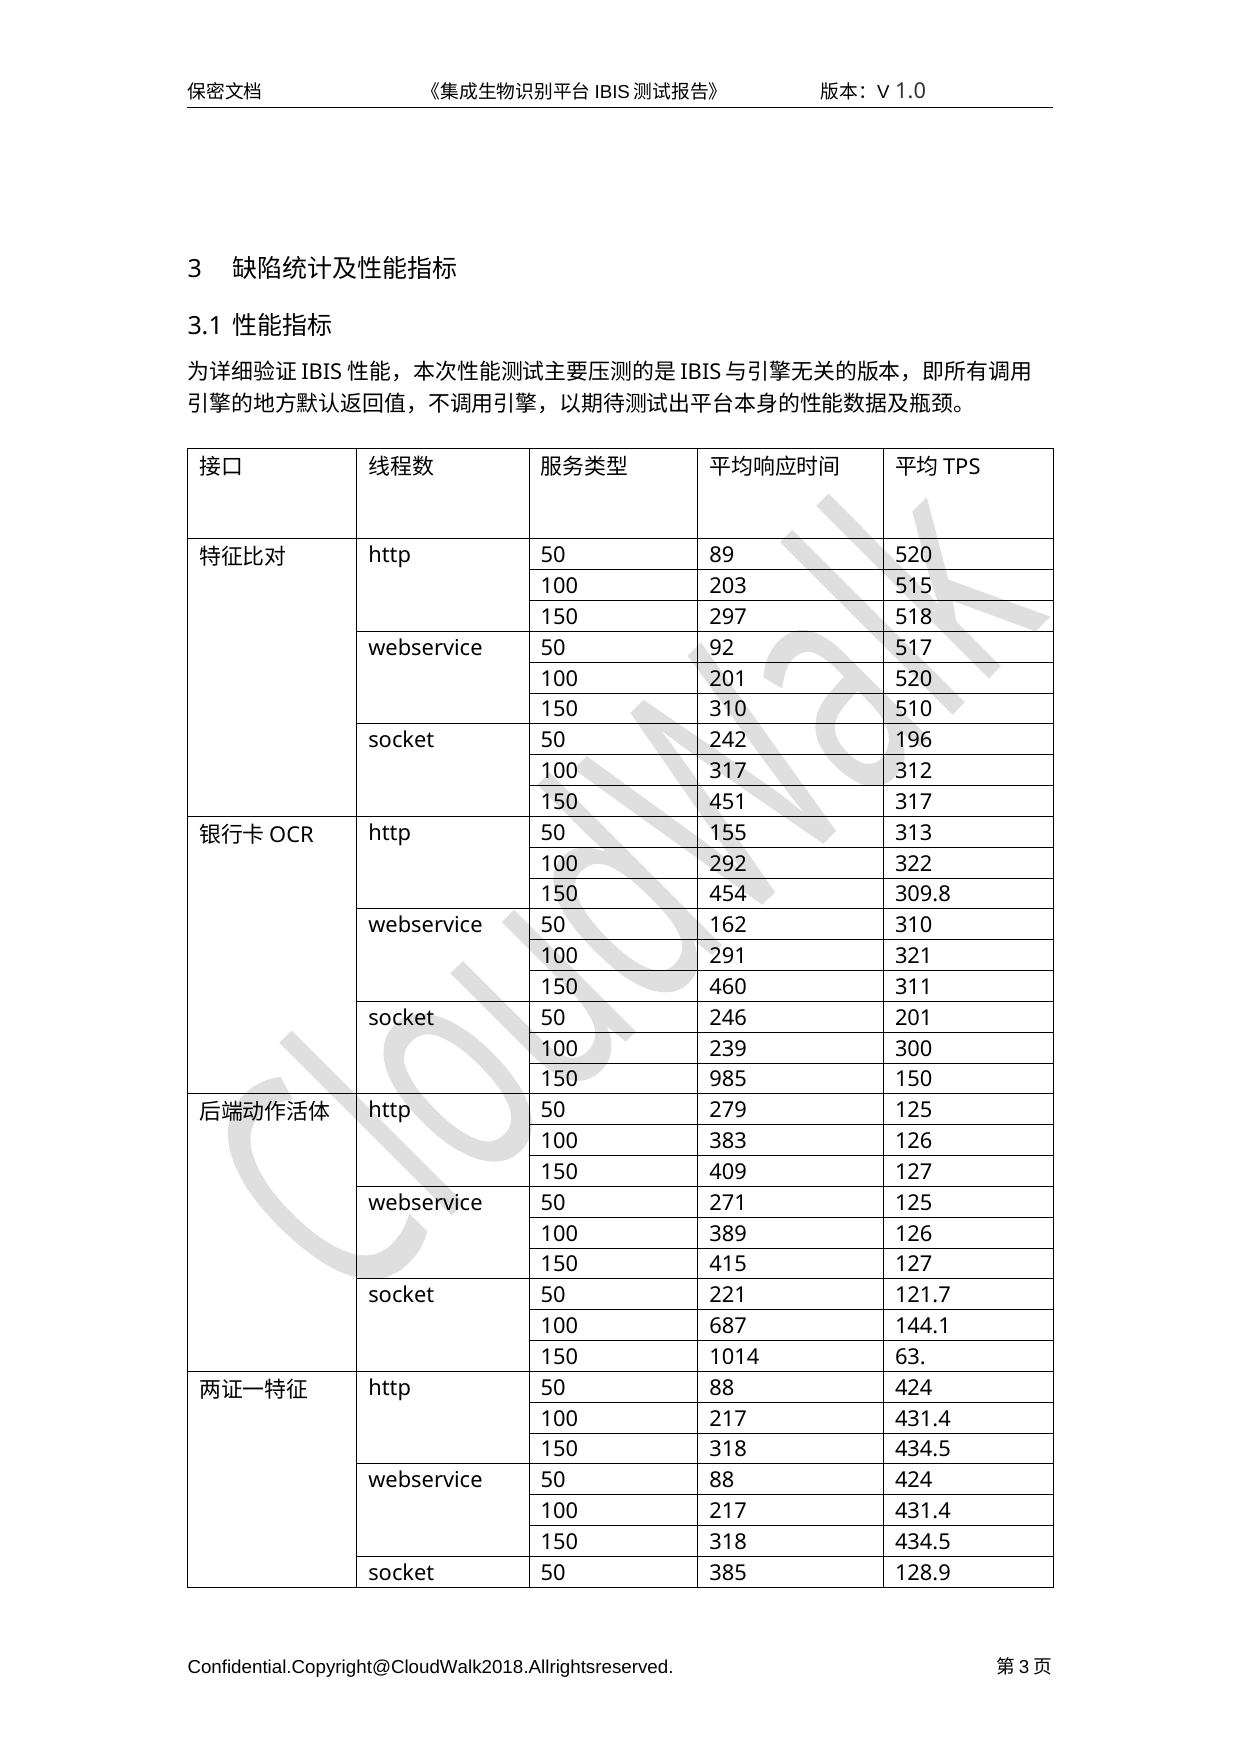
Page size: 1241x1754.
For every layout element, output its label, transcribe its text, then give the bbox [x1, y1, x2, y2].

table_cell 89 [698, 539, 883, 569]
table_cell 50 [530, 1094, 697, 1124]
table_cell 126 [884, 1218, 1053, 1247]
table_cell 291 [698, 940, 883, 970]
table_cell 144.1 [884, 1310, 1053, 1340]
table_cell webservice [357, 1464, 529, 1556]
table_header 接口 [188, 449, 356, 538]
table_cell 321 [884, 940, 1053, 970]
table_cell 383 [698, 1125, 883, 1155]
table_cell 201 [698, 663, 883, 692]
table_cell socket [357, 1557, 529, 1587]
table_cell 434.5 [884, 1434, 1053, 1463]
table_cell 454 [698, 879, 883, 908]
table_cell socket [357, 1279, 529, 1371]
subtitle 缺陷统计及性能指标 [187, 248, 1053, 285]
table_cell 150 [884, 1064, 1053, 1093]
table_cell 150 [530, 1526, 697, 1556]
table_cell 217 [698, 1403, 883, 1432]
table_cell 125 [884, 1187, 1053, 1217]
text 为详细验证IBIS 性能，本次性能测试主要压测的是IBIS与引擎无关的版本，即所有调用引擎的地方默认返回值，不调用引擎，以期待测试出平台本身的性能数据及瓶颈。 [187, 354, 1053, 418]
table_cell 两证一特征 [188, 1372, 356, 1587]
table_cell webservice [357, 632, 529, 723]
table_cell 242 [698, 724, 883, 754]
table_cell 100 [530, 1033, 697, 1062]
table_cell 520 [884, 663, 1053, 692]
table_cell 239 [698, 1033, 883, 1062]
table_cell 221 [698, 1279, 883, 1309]
table_cell 63. [884, 1341, 1053, 1371]
table_cell 687 [698, 1310, 883, 1340]
table_cell http [357, 1094, 529, 1186]
table_cell http [357, 539, 529, 631]
table_cell 312 [884, 755, 1053, 785]
table_header 服务类型 [530, 449, 697, 538]
table_cell 424 [884, 1372, 1053, 1402]
table_cell 409 [698, 1156, 883, 1186]
table_cell 271 [698, 1187, 883, 1217]
table_cell 385 [698, 1557, 883, 1587]
table_cell 150 [530, 1341, 697, 1371]
table_cell 313 [884, 817, 1053, 847]
table_cell 100 [530, 848, 697, 877]
table_cell 431.4 [884, 1495, 1053, 1525]
table_cell 985 [698, 1064, 883, 1093]
table_cell 50 [530, 1464, 697, 1494]
table_cell 50 [530, 909, 697, 939]
table_cell 100 [530, 570, 697, 600]
table_cell 318 [698, 1526, 883, 1556]
table_cell 50 [530, 539, 697, 569]
table_header 线程数 [357, 449, 529, 538]
table_cell 246 [698, 1002, 883, 1032]
table_cell 126 [884, 1125, 1053, 1155]
table_cell 50 [530, 1187, 697, 1217]
table_cell webservice [357, 1187, 529, 1278]
table_cell 150 [530, 694, 697, 723]
table_cell 银行卡OCR [188, 817, 356, 1093]
table_cell 196 [884, 724, 1053, 754]
table_cell 128.9 [884, 1557, 1053, 1587]
table_cell 150 [530, 1249, 697, 1278]
table_cell 162 [698, 909, 883, 939]
table_cell 201 [884, 1002, 1053, 1032]
table_cell 50 [530, 817, 697, 847]
table_cell 121.7 [884, 1279, 1053, 1309]
table_header 平均TPS [884, 449, 1053, 538]
table_cell 431.4 [884, 1403, 1053, 1432]
table_cell webservice [357, 909, 529, 1001]
table_cell 100 [530, 1125, 697, 1155]
table_cell 155 [698, 817, 883, 847]
table_cell 150 [530, 1434, 697, 1463]
table_cell 297 [698, 601, 883, 631]
table_cell 127 [884, 1249, 1053, 1278]
table_cell 300 [884, 1033, 1053, 1062]
table_cell 50 [530, 1002, 697, 1032]
table_cell socket [357, 724, 529, 816]
table_header 平均响应时间 [698, 449, 883, 538]
table_cell 50 [530, 724, 697, 754]
table_cell 317 [698, 755, 883, 785]
table_cell http [357, 1372, 529, 1463]
table_cell 510 [884, 694, 1053, 723]
table_cell 520 [884, 539, 1053, 569]
table_cell 434.5 [884, 1526, 1053, 1556]
table_cell 322 [884, 848, 1053, 877]
table_cell 88 [698, 1372, 883, 1402]
table_cell 415 [698, 1249, 883, 1278]
table_cell 100 [530, 1495, 697, 1525]
table_cell 318 [698, 1434, 883, 1463]
table_cell 150 [530, 971, 697, 1001]
table_cell 279 [698, 1094, 883, 1124]
table_cell 100 [530, 1403, 697, 1432]
table_cell 特征比对 [188, 539, 356, 816]
table_cell 50 [530, 632, 697, 662]
table_cell 309.8 [884, 879, 1053, 908]
table_cell 389 [698, 1218, 883, 1247]
table_cell 50 [530, 1372, 697, 1402]
table_cell 203 [698, 570, 883, 600]
table_cell 100 [530, 1218, 697, 1247]
table_cell 518 [884, 601, 1053, 631]
table_cell 100 [530, 663, 697, 692]
table_cell 515 [884, 570, 1053, 600]
table_cell 1014 [698, 1341, 883, 1371]
table_cell 92 [698, 632, 883, 662]
table_cell 317 [884, 786, 1053, 816]
table_cell 150 [530, 879, 697, 908]
table_cell 311 [884, 971, 1053, 1001]
table_cell 100 [530, 940, 697, 970]
table_cell 150 [530, 786, 697, 816]
table_cell 50 [530, 1557, 697, 1587]
table_cell 后端动作活体 [188, 1094, 356, 1371]
table_cell 127 [884, 1156, 1053, 1186]
table_cell 217 [698, 1495, 883, 1525]
table_cell 88 [698, 1464, 883, 1494]
table_cell 310 [698, 694, 883, 723]
table_cell 424 [884, 1464, 1053, 1494]
table_cell 460 [698, 971, 883, 1001]
table_cell 150 [530, 1064, 697, 1093]
table_cell 451 [698, 786, 883, 816]
table_cell 292 [698, 848, 883, 877]
table_cell 150 [530, 601, 697, 631]
table_cell 100 [530, 1310, 697, 1340]
table_cell http [357, 817, 529, 908]
table_cell 150 [530, 1156, 697, 1186]
table_cell 50 [530, 1279, 697, 1309]
table_cell 125 [884, 1094, 1053, 1124]
table_cell 100 [530, 755, 697, 785]
table_cell socket [357, 1002, 529, 1093]
table_cell 517 [884, 632, 1053, 662]
table_cell 310 [884, 909, 1053, 939]
subtitle 性能指标 [187, 306, 1053, 342]
